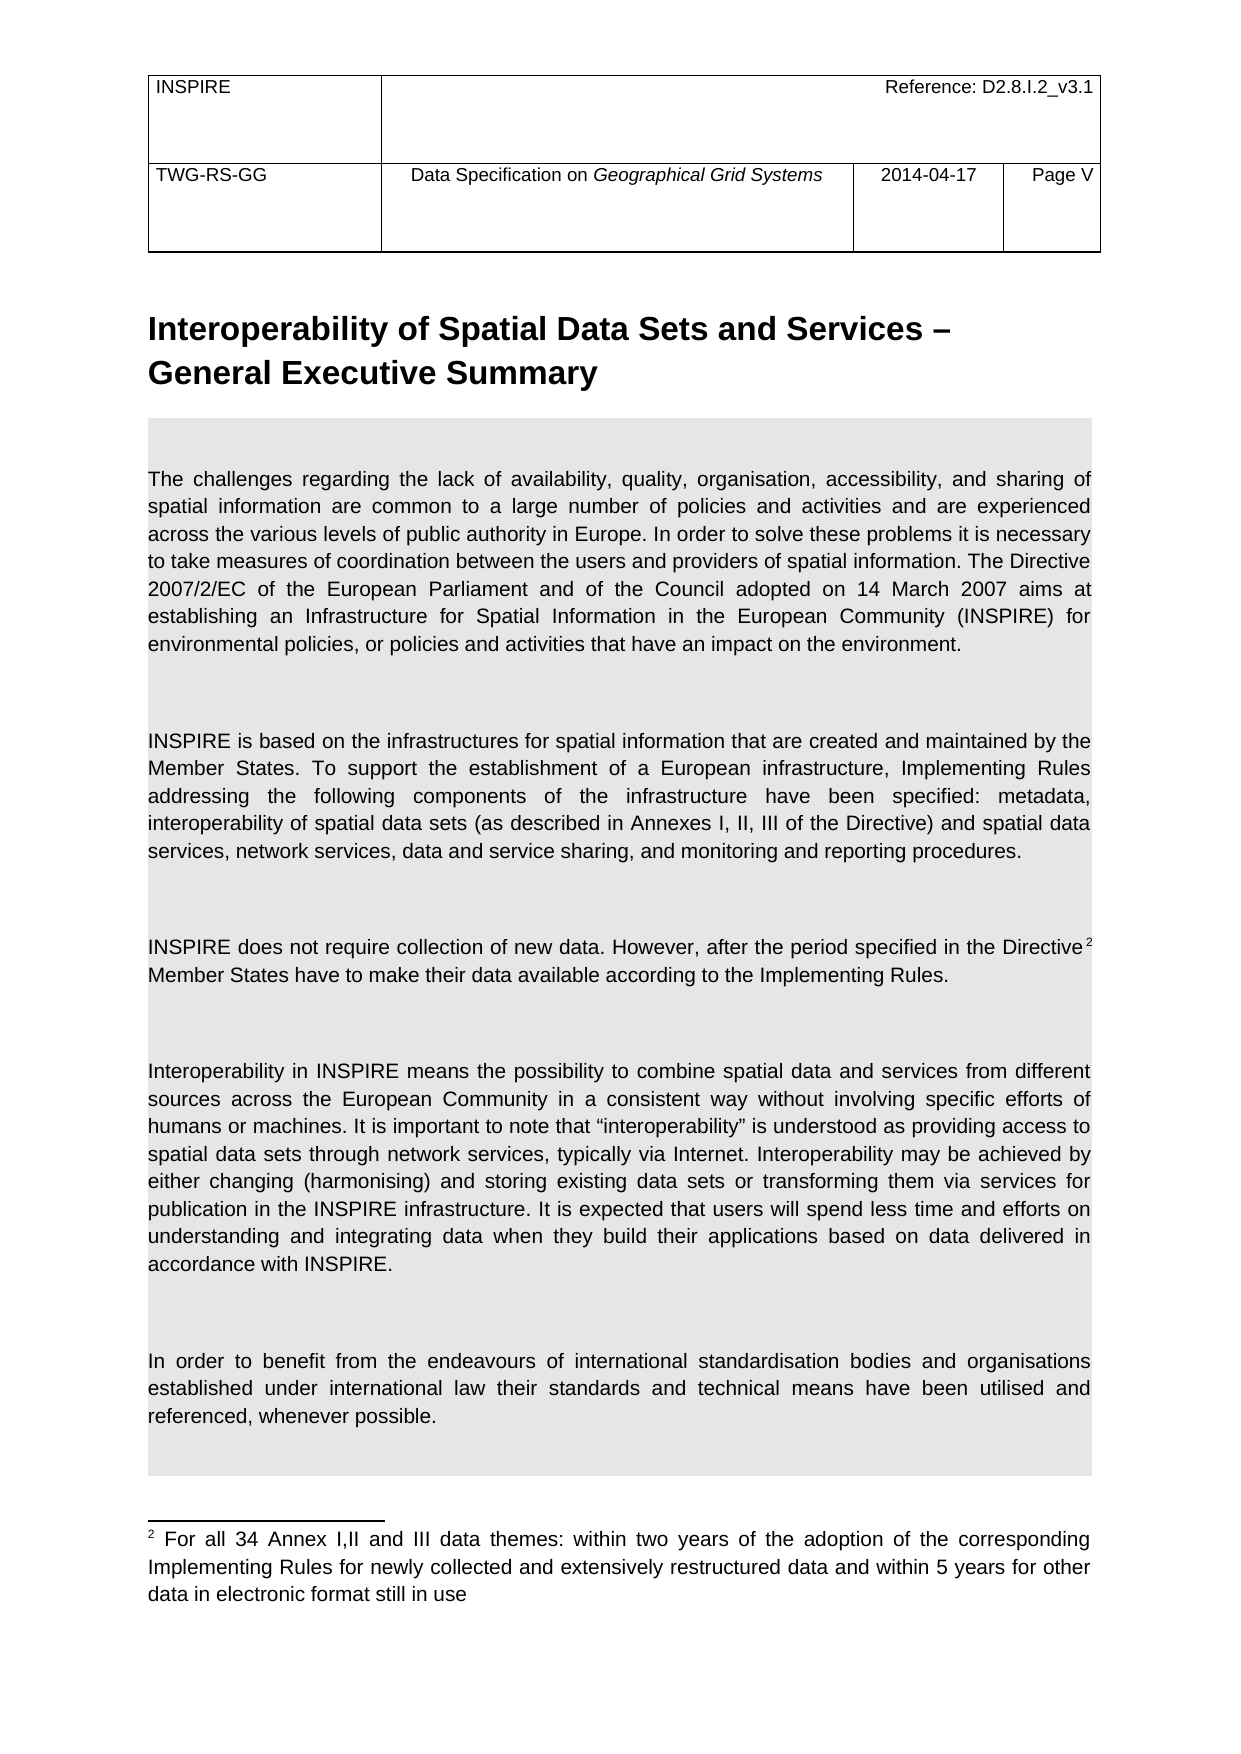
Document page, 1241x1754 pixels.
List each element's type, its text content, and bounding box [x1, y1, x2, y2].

text INSPIRE is based on the infrastructures for spatial information that are created and maintained by the Member States. To support the establishment of a European infrastructure, Implementing Rules addressing the following components of the infrastructure have been specified: metadata, interoperability of spatial data sets (as described in Annexes I, II, III of the Directive) and spatial data services, network services, data and service sharing, and monitoring and reporting procedures. [148, 728, 1092, 862]
text Interoperability of Spatial Data Sets and Services – General Executive Summary [148, 309, 1092, 392]
text The challenges regarding the lack of availability, quality, organisation, accessibility, and sharing of spatial information are common to a large number of policies and activities and are experienced across the various levels of public authority in Europe. In order to solve these problems it is necessary to take measures of coordination between the users and providers of spatial information. The Directive 2007/2/EC of the European Parliament and of the Council adopted on 14 March 2007 aims at establishing an Infrastructure for Spatial Information in the European Community (INSPIRE) for environmental policies, or policies and activities that have an impact on the environment. [148, 467, 1092, 656]
text Interoperability in INSPIRE means the possibility to combine spatial data and services from different sources across the European Community in a consistent way without involving specific efforts of humans or machines. It is important to note that “interoperability” is understood as providing access to spatial data sets through network services, typically via Internet. Interoperability may be achieved by either changing (harmonising) and storing existing data sets or transforming them via services for publication in the INSPIRE infrastructure. It is expected that users will spend less time and efforts on understanding and integrating data when they build their applications based on data delivered in accordance with INSPIRE. [148, 1059, 1092, 1276]
text In order to benefit from the endeavours of international standardisation bodies and organisations established under international law their standards and technical means have been utilised and referenced, whenever possible. [148, 1348, 1092, 1427]
text INSPIRE does not require collection of new data. However, after the period specified in the Directive Member States have to make their data available according to the Implementing Rules. [148, 935, 1092, 987]
